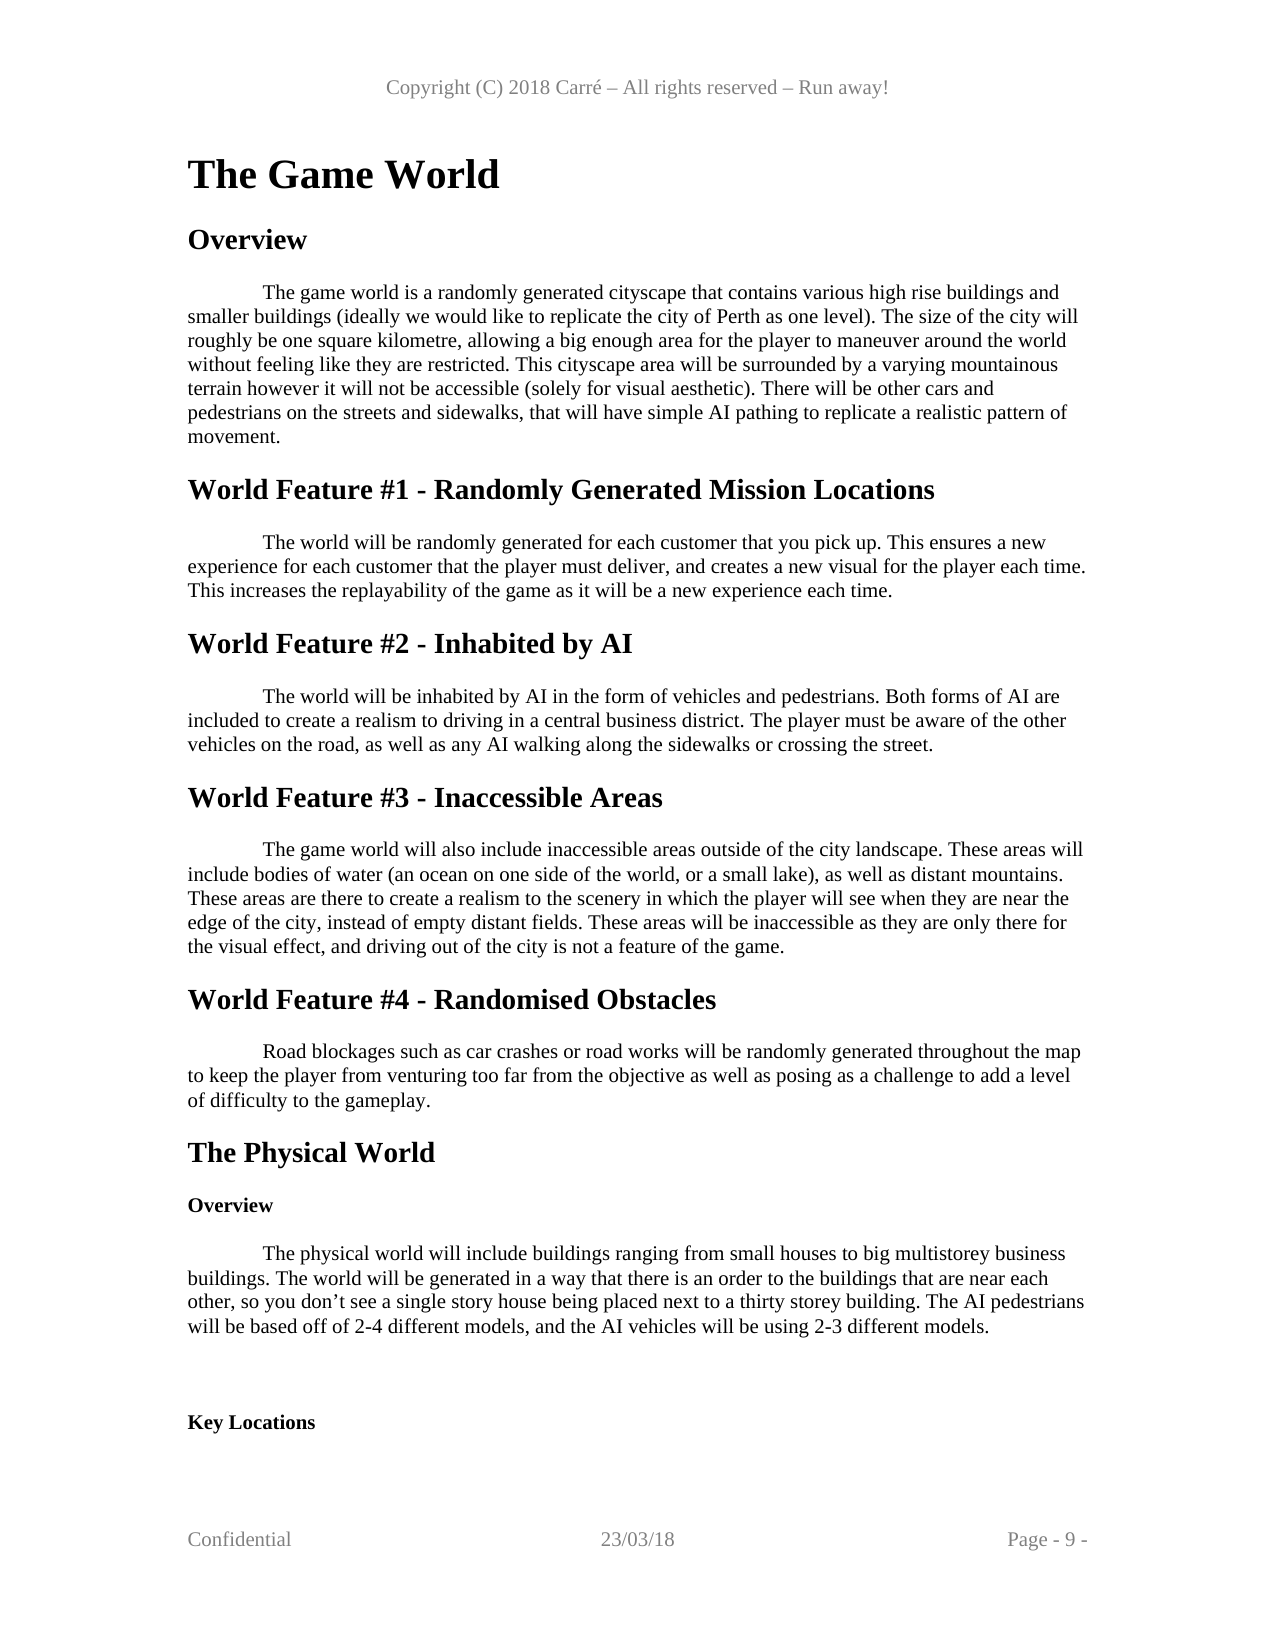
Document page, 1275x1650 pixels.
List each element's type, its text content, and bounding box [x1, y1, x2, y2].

subtitle Key Locations [187, 1410, 1087, 1434]
text The world will be randomly generated for each customer that you pick up. This ensures a new experience for each customer that the player must deliver, and creates a new visual for the player each time. This increases the replayability of the game as it will be a new experience each time. [187, 530, 1087, 602]
text The physical world will include buildings ranging from small houses to big multistorey business buildings. The world will be generated in a way that there is an order to the buildings that are near each other, so you don’t see a single story house being placed next to a thirty storey building. The AI pedestrians will be based off of 2-4 different models, and the AI vehicles will be using 2-3 different models. [187, 1241, 1087, 1338]
text The world will be inhabited by AI in the form of vehicles and pedestrians. Both forms of AI are included to create a realism to driving in a central business district. The player must be aware of the other vehicles on the road, as well as any AI walking along the sidewalks or crossing the street. [187, 683, 1087, 756]
subtitle World Feature #2 - Inhabited by AI [187, 626, 1087, 659]
text Road blockages such as car crashes or road works will be randomly generated throughout the map to keep the player from venturing too far from the objective as well as posing as a challenge to add a level of difficulty to the gameplay. [187, 1039, 1087, 1112]
subtitle Overview [187, 222, 1087, 256]
text The game world is a randomly generated cityscape that contains various high rise buildings and smaller buildings (ideally we would like to replicate the city of Perth as one level). The size of the city will roughly be one square kilometre, allowing a big enough area for the player to maneuver around the world without feeling like they are restricted. This cityscape area will be surrounded by a varying mountainous terrain however it will not be accessible (solely for visual aesthetic). There will be other cars and pedestrians on the streets and sidewalks, that will have simple AI pathing to replicate a realistic pattern of movement. [187, 279, 1087, 448]
subtitle Overview [187, 1193, 1087, 1217]
subtitle World Feature #3 - Inaccessible Areas [187, 780, 1087, 813]
subtitle World Feature #4 - Randomised Obstacles [187, 982, 1087, 1015]
subtitle The Game World [187, 150, 1087, 198]
text The game world will also include inaccessible areas outside of the city landscape. These areas will include bodies of water (an ocean on one side of the world, or a small lake), as well as distant mountains. These areas are there to create a realism to the scenery in which the player will see when they are near the edge of the city, instead of empty distant fields. These areas will be inaccessible as they are only there for the visual effect, and driving out of the city is not a feature of the game. [187, 837, 1087, 958]
subtitle World Feature #1 - Randomly Generated Mission Locations [187, 472, 1087, 506]
subtitle The Physical World [187, 1136, 1087, 1169]
